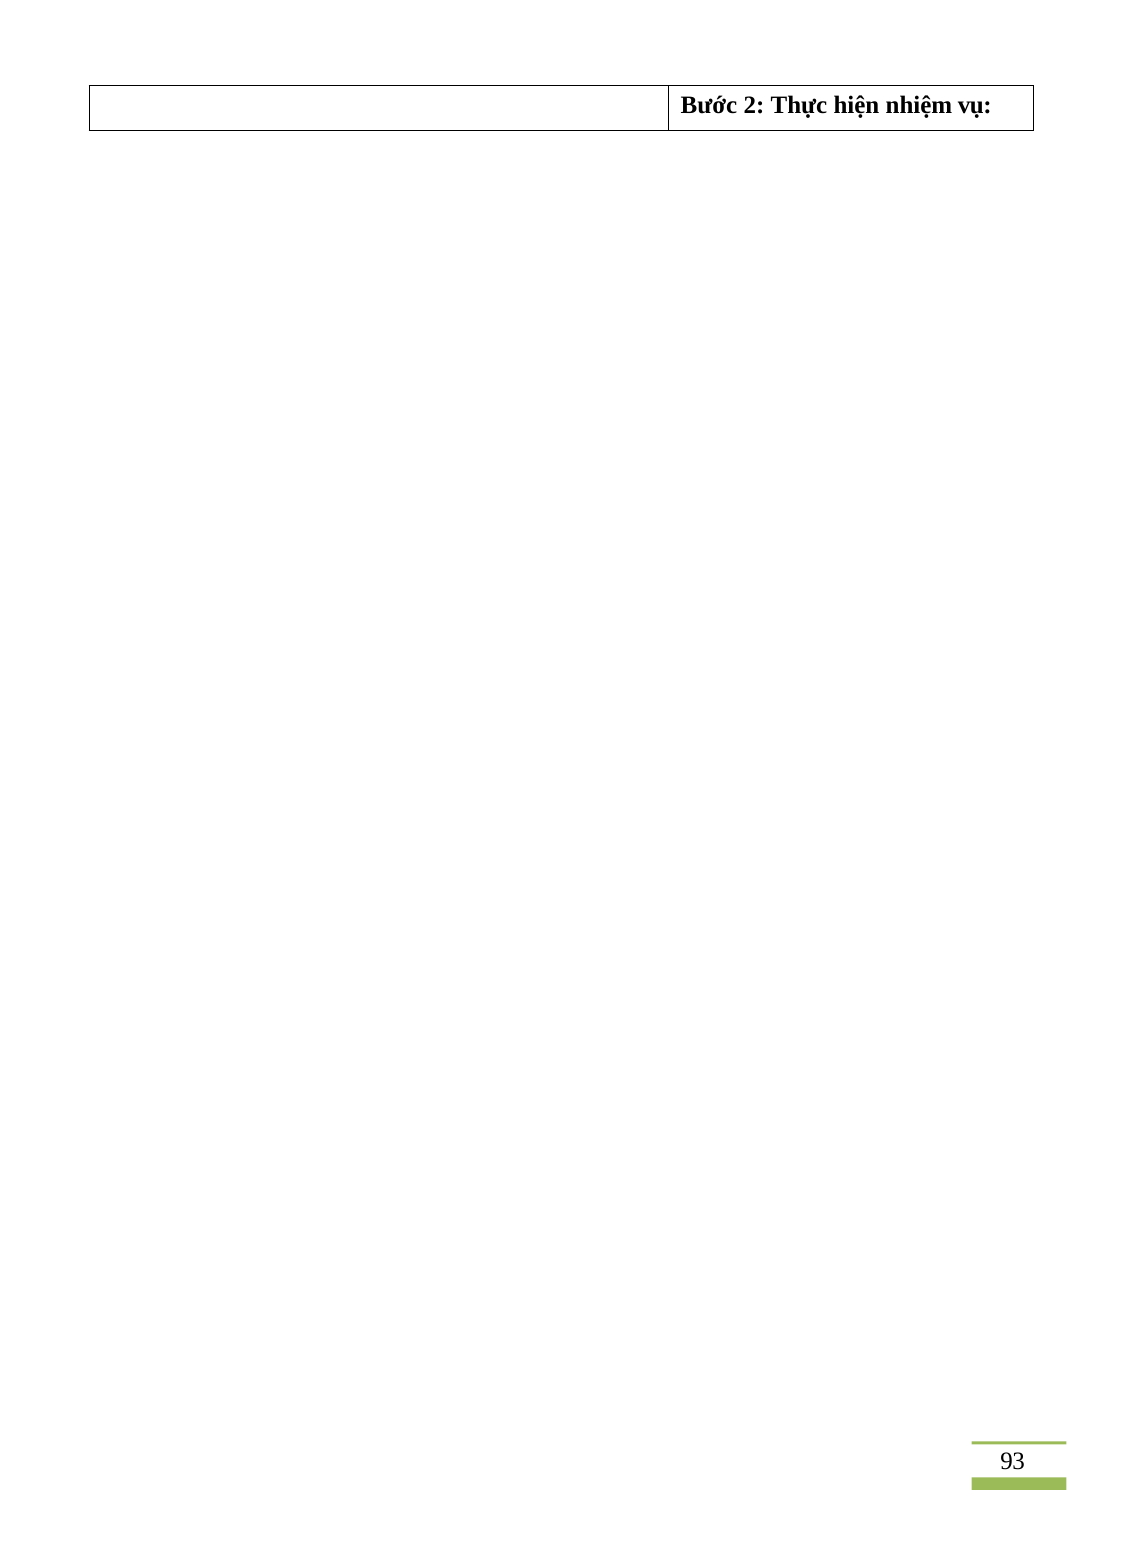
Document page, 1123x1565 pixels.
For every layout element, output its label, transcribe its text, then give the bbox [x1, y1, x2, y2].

table_cell [90, 86, 668, 129]
table_cell Bước 2: Thực hiện nhiệm vụ: [669, 86, 1033, 129]
